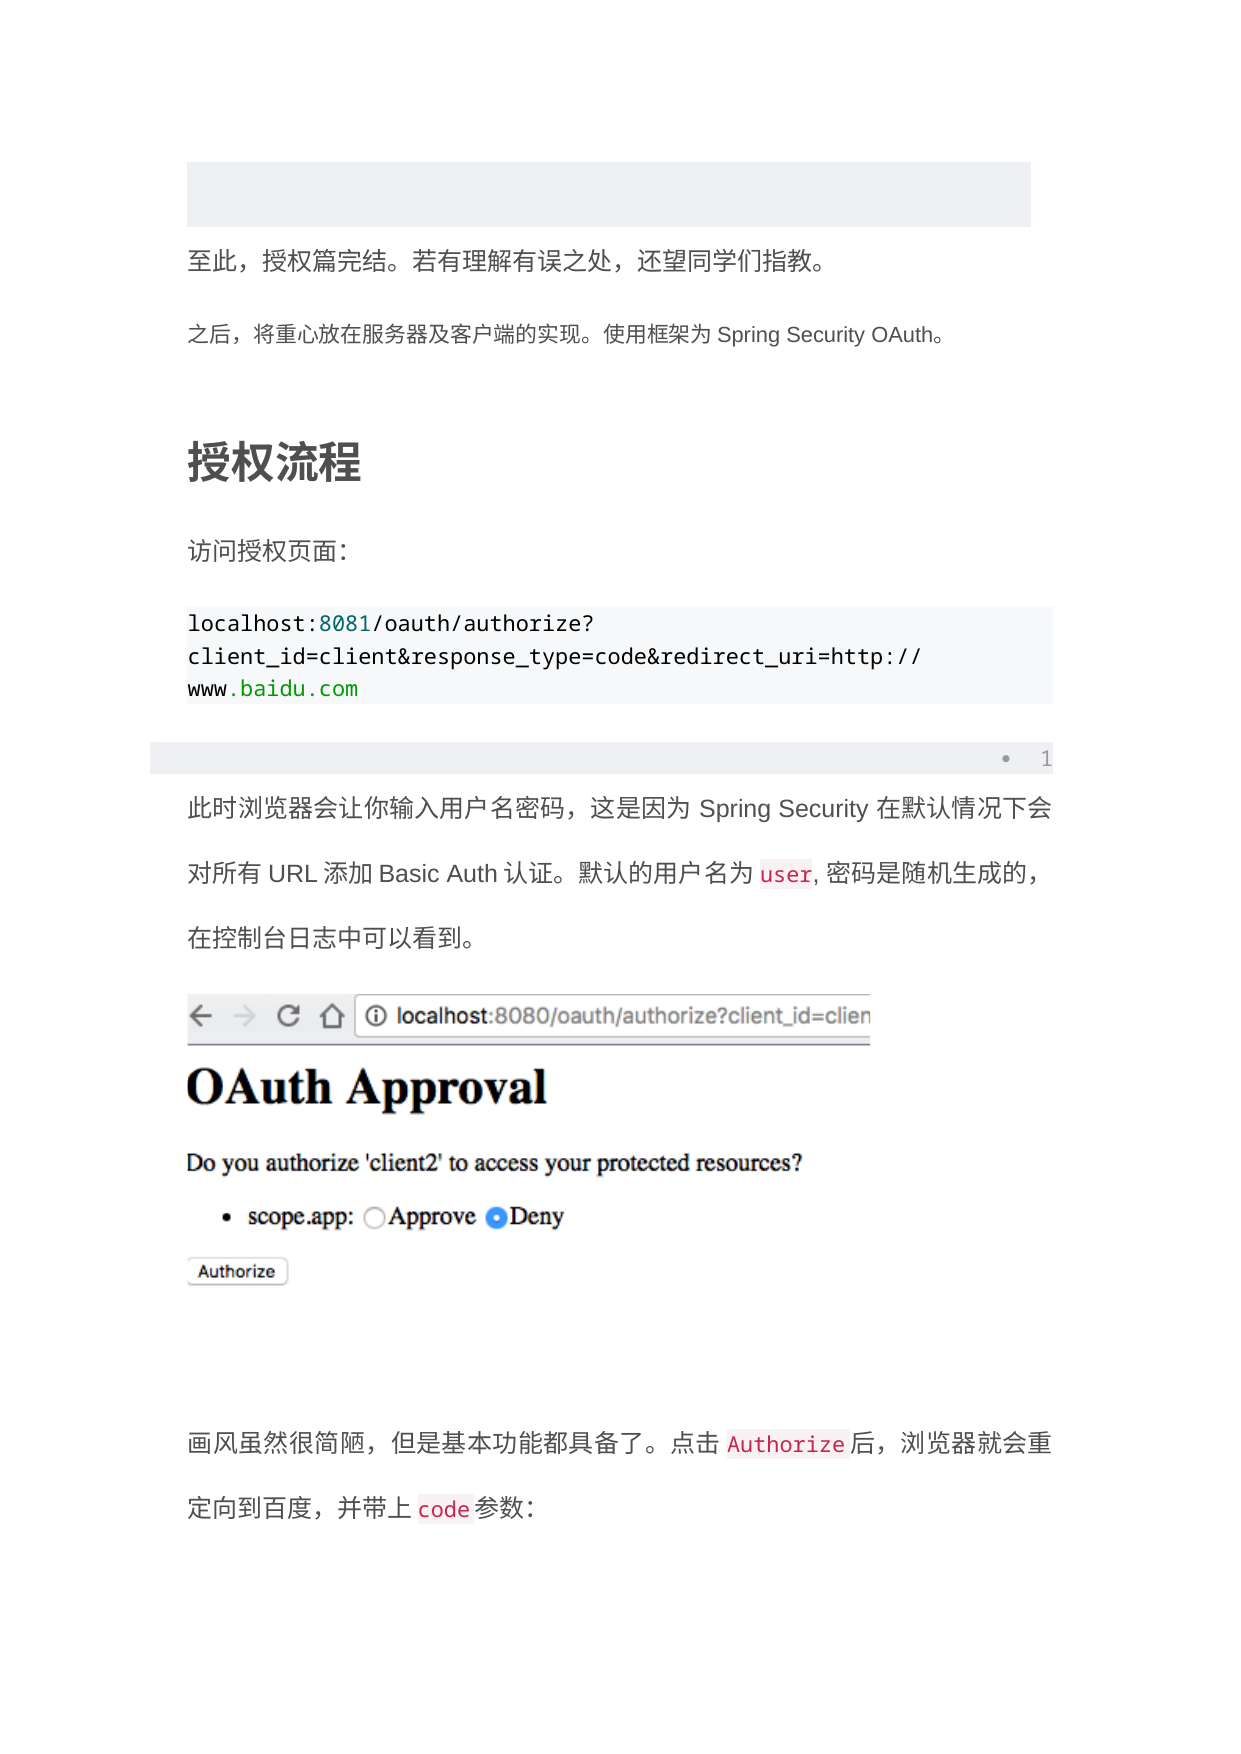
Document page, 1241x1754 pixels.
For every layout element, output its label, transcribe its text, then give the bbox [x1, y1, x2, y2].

text 至此，授权篇完结。若有理解有误之处，还望同学们指教。 [187, 227, 1053, 292]
text localhost:8081/oauth/authorize?client_id=client&response_type=code&redirect_uri=http://www.baidu.com [187, 607, 1053, 704]
text 访问授权页面： [187, 517, 1053, 582]
picture [187, 994, 871, 1364]
subtitle 授权流程 [187, 427, 1053, 492]
list 1 [150, 742, 1053, 774]
text 此时浏览器会让你输入用户名密码，这是因为 Spring Security 在默认情况下会对所有URL添加Basic Auth认证。默认的用户名为user, 密码是随机生成的，在控制台日志中可以看到。 [187, 774, 1053, 969]
text 之后，将重心放在服务器及客户端的实现。使用框架为Spring Security OAuth。 [187, 317, 1053, 349]
text 画风虽然很简陋，但是基本功能都具备了。点击Authorize后，浏览器就会重定向到百度，并带上code参数： [187, 1409, 1053, 1539]
